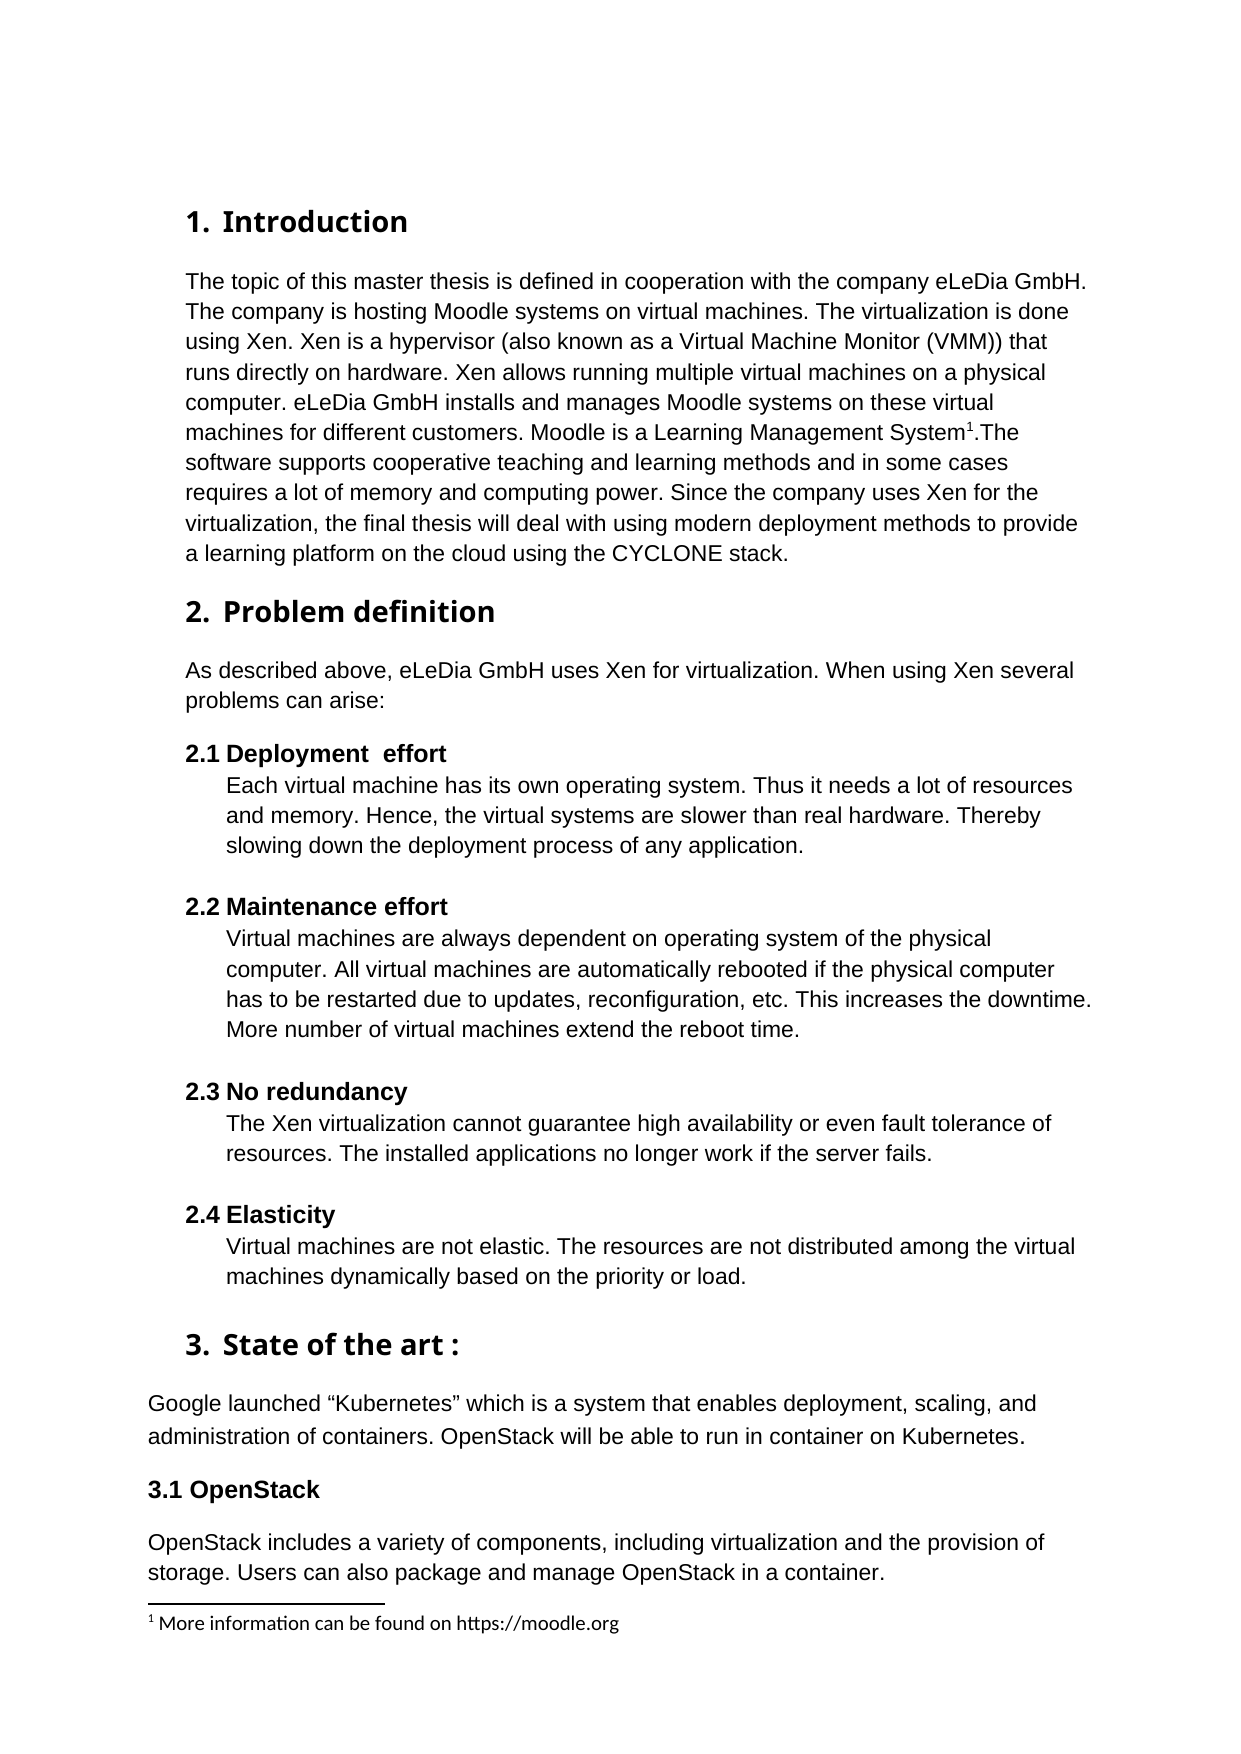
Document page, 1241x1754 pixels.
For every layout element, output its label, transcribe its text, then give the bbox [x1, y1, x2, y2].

text OpenStack includes a variety of components, including virtualization and the provision of storage. Users can also package and manage OpenStack in a container. [148, 1528, 1093, 1585]
list Each virtual machine has its own operating system. Thus it needs a lot of resources and memory. Hence, the virtual systems are slower than real hardware. Thereby slowing down the deployment process of any application. [226, 772, 1093, 858]
list No redundancy [185, 1076, 1093, 1105]
list State of the art : [185, 1324, 1093, 1363]
text 3.1 OpenStack [148, 1475, 1093, 1503]
list Deployment effort [185, 738, 1093, 767]
list Problem definition [185, 591, 1093, 631]
list Virtual machines are not elastic. The resources are not distributed among the virtual machines dynamically based on the priority or load. [226, 1233, 1093, 1290]
list Elasticity [185, 1200, 1093, 1229]
text The topic of this master thesis is defined in cooperation with the company eLeDia GmbH. The company is hosting Moodle systems on virtual machines. The virtualization is done using Xen. Xen is a hypervisor (also known as a Virtual Machine Monitor (VMM)) that runs directly on hardware. Xen allows running multiple virtual machines on a physical computer. eLeDia GmbH installs and manages Moodle systems on these virtual machines for different customers. Moodle is a Learning Management System.The software supports cooperative teaching and learning methods and in some cases requires a lot of memory and computing power. Since the company uses Xen for the virtualization, the final thesis will deal with using modern deployment methods to provide a learning platform on the cloud using the CYCLONE stack. [185, 268, 1093, 566]
list Introduction [185, 201, 1093, 241]
list Virtual machines are always dependent on operating system of the physical computer. All virtual machines are automatically rebooted if the physical computer has to be restarted due to updates, reconfiguration, etc. This increases the downtime. More number of virtual machines extend the reboot time. [226, 925, 1093, 1042]
list Maintenance effort [185, 892, 1093, 921]
text Google launched “Kubernetes” which is a system that enables deployment, scaling, and administration of containers. OpenStack will be able to run in container on Kubernetes. [148, 1390, 1093, 1449]
text As described above, eLeDia GmbH uses Xen for virtualization. When using Xen several problems can arise: [185, 657, 1093, 714]
list The Xen virtualization cannot guarantee high availability or even fault tolerance of resources. The installed applications no longer work if the server fails. [226, 1109, 1093, 1166]
